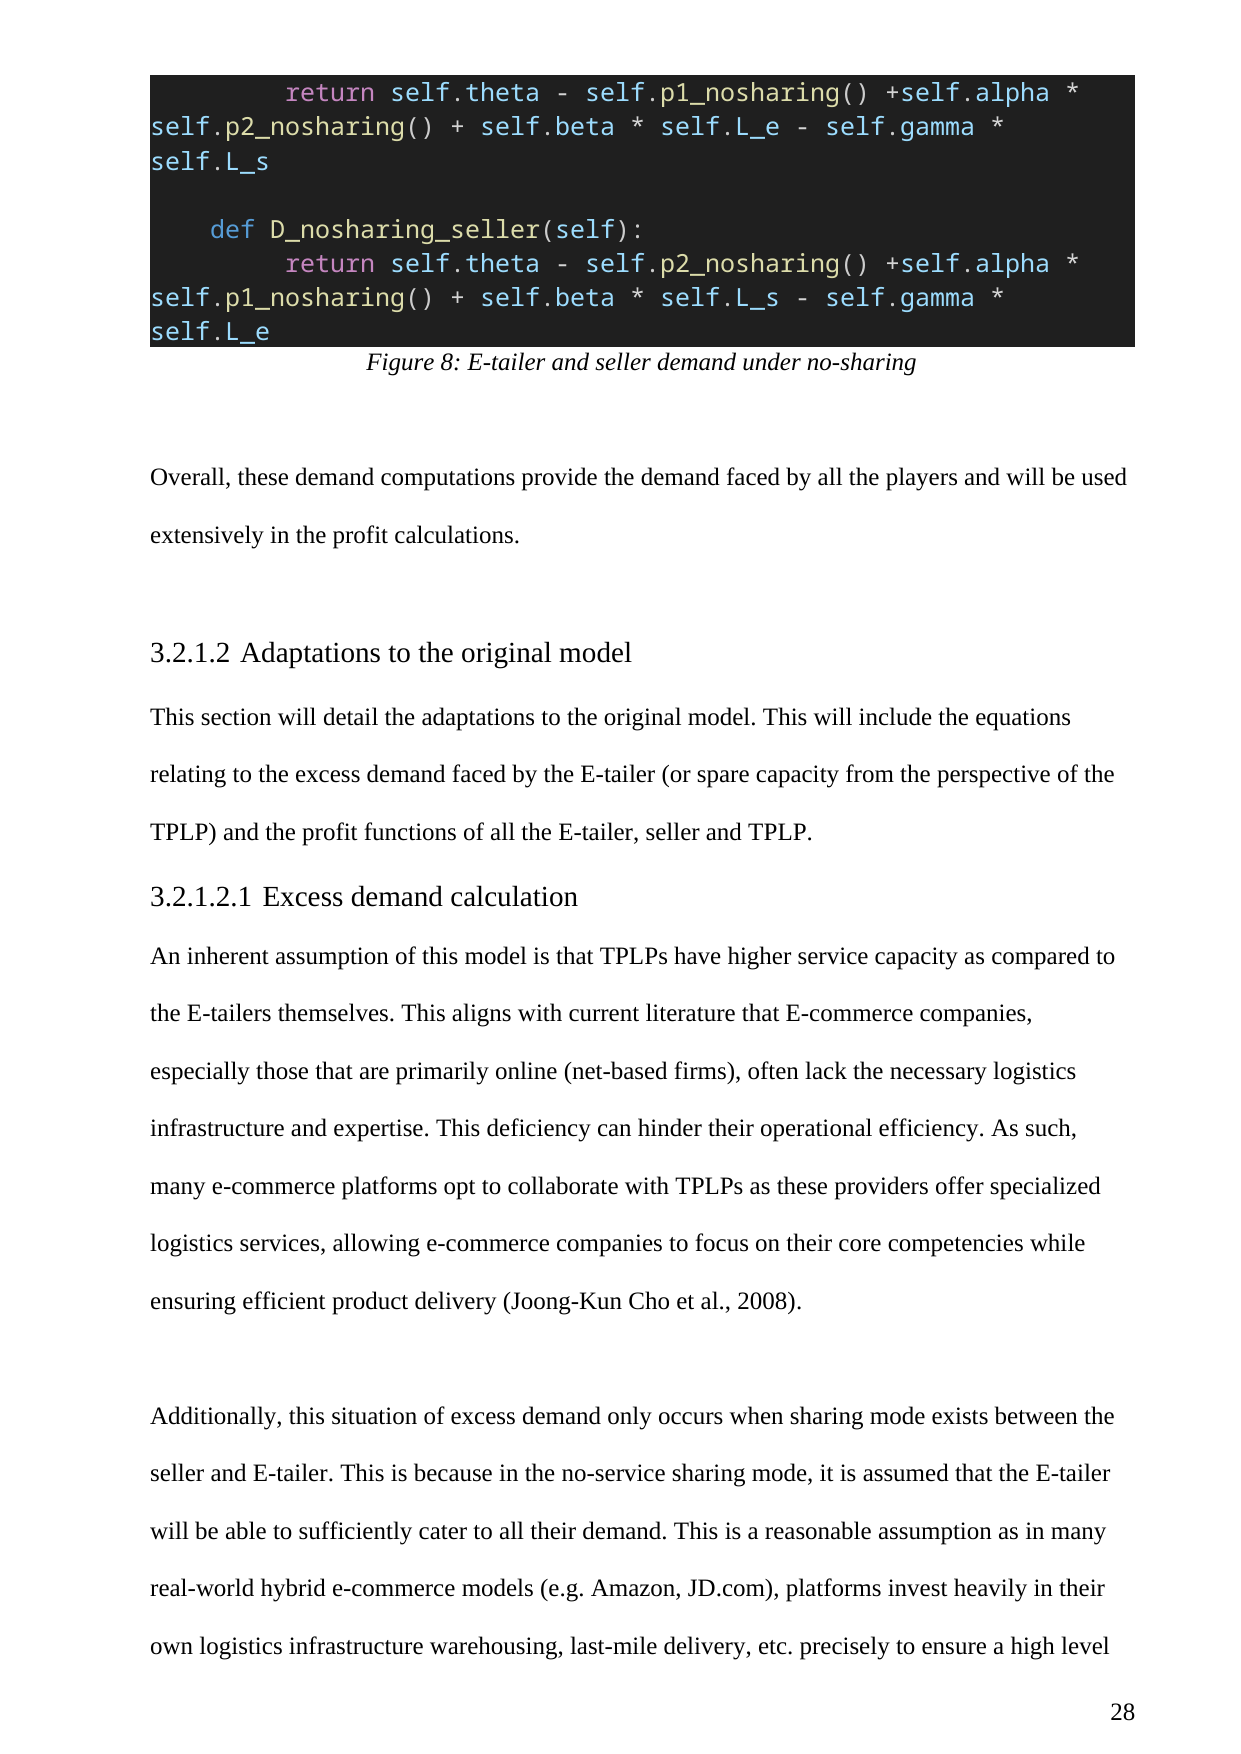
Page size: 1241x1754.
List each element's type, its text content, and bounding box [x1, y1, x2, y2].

text return self.theta - self.p2_nosharing() +self.alpha * self.p1_nosharing() + self.beta * self.L_s - self.gamma * self.L_e [150, 245, 1135, 347]
text return self.theta - self.p1_nosharing() +self.alpha * self.p2_nosharing() + self.beta * self.L_e - self.gamma * self.L_s [150, 75, 1135, 177]
subtitle Adaptations to the original model [150, 635, 1135, 668]
text Overall, these demand computations provide the demand faced by all the players and will be used extensively in the profit calculations. [150, 462, 1135, 549]
text This section will detail the adaptations to the original model. This will include the equations relating to the excess demand faced by the E-tailer (or spare capacity from the perspective of the TPLP) and the profit functions of all the E-tailer, seller and TPLP. [150, 702, 1135, 846]
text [150, 1401, 1135, 1660]
text Figure 8: E-tailer and seller demand under no-sharing [150, 347, 1135, 376]
subtitle Excess demand calculation [150, 879, 1135, 912]
text def D_nosharing_seller(self): [150, 211, 1135, 245]
text An inherent assumption of this model is that TPLPs have higher service capacity as compared to the E-tailers themselves. This aligns with current literature that E-commerce companies, especially those that are primarily online (net-based firms), often lack the necessary logistics infrastructure and expertise. This deficiency can hinder their operational efficiency. As such, many e-commerce platforms opt to collaborate with TPLPs as these providers offer specialized logistics services, allowing e-commerce companies to focus on their core competencies while ensuring efficient product delivery (Joong‐Kun Cho et al., 2008). [150, 941, 1135, 1315]
